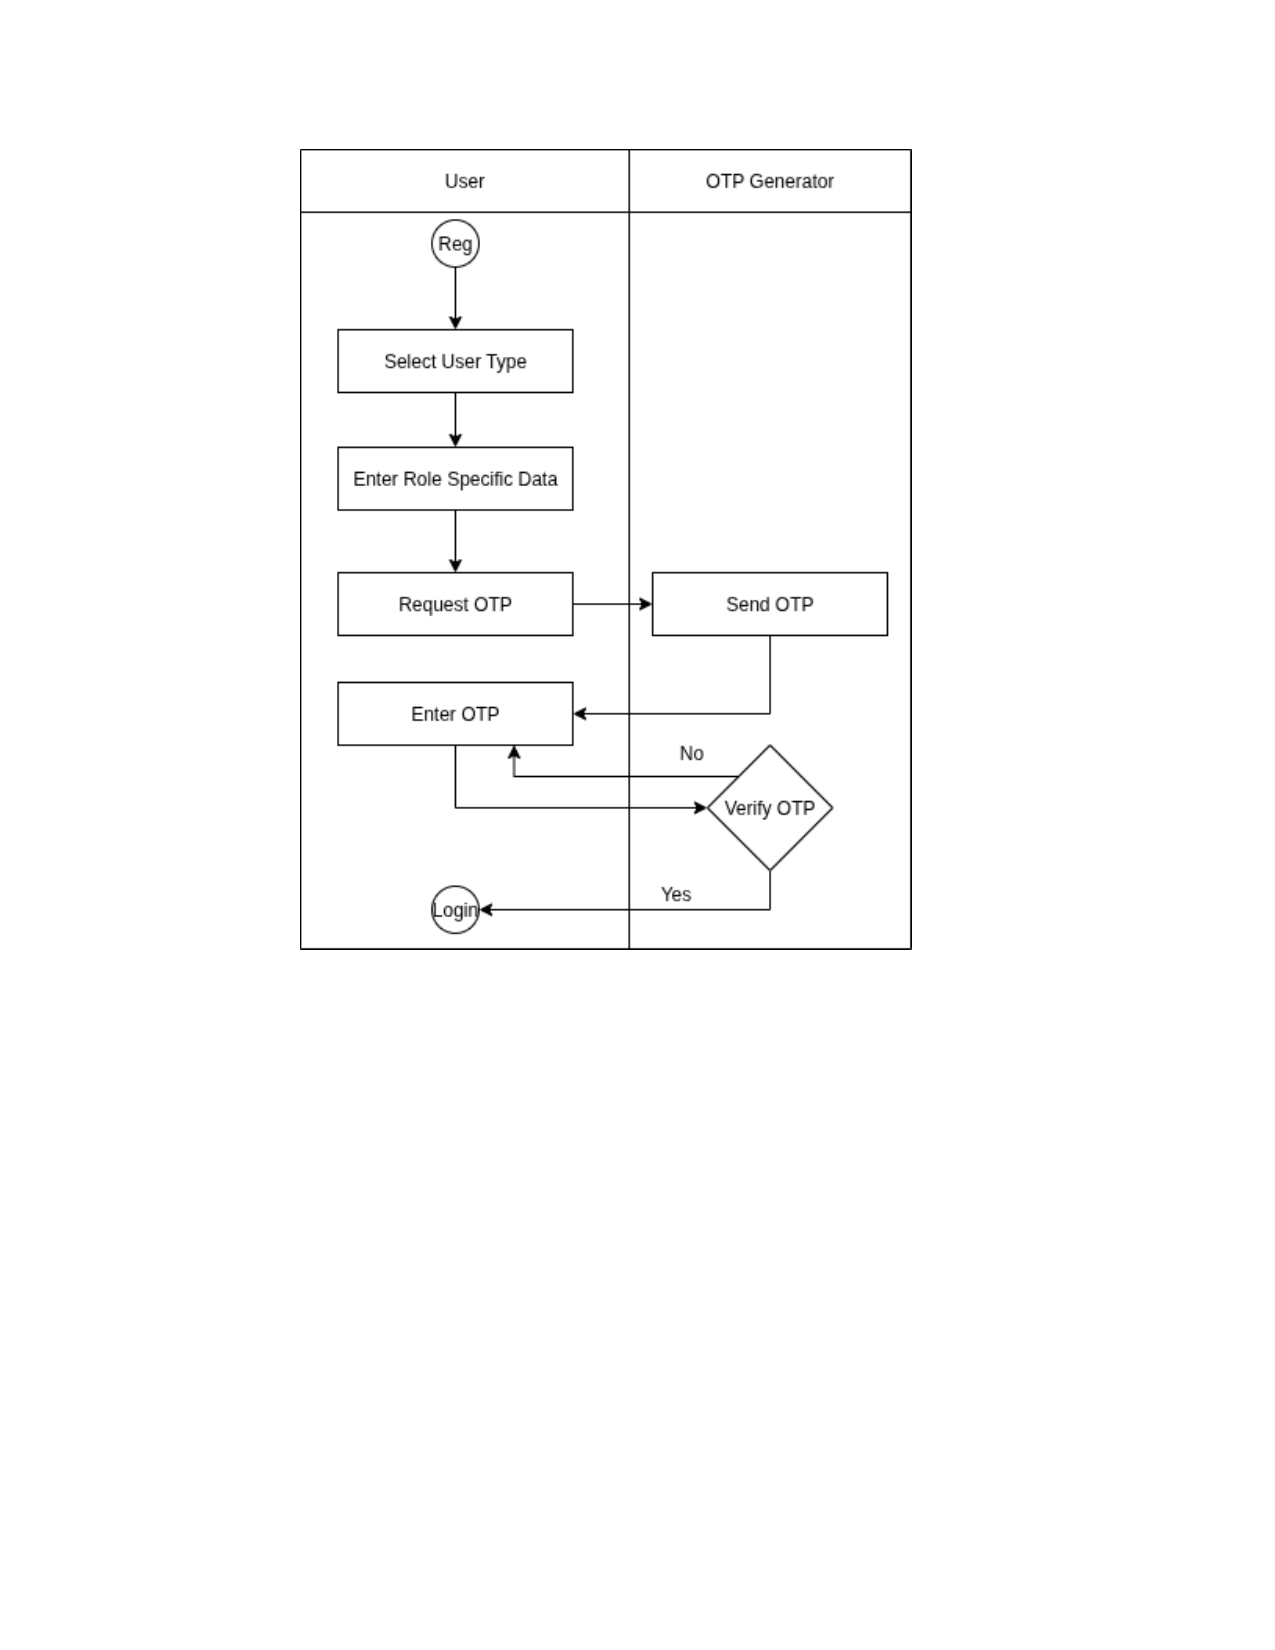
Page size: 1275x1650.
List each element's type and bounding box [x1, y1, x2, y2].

picture [300, 149, 912, 950]
